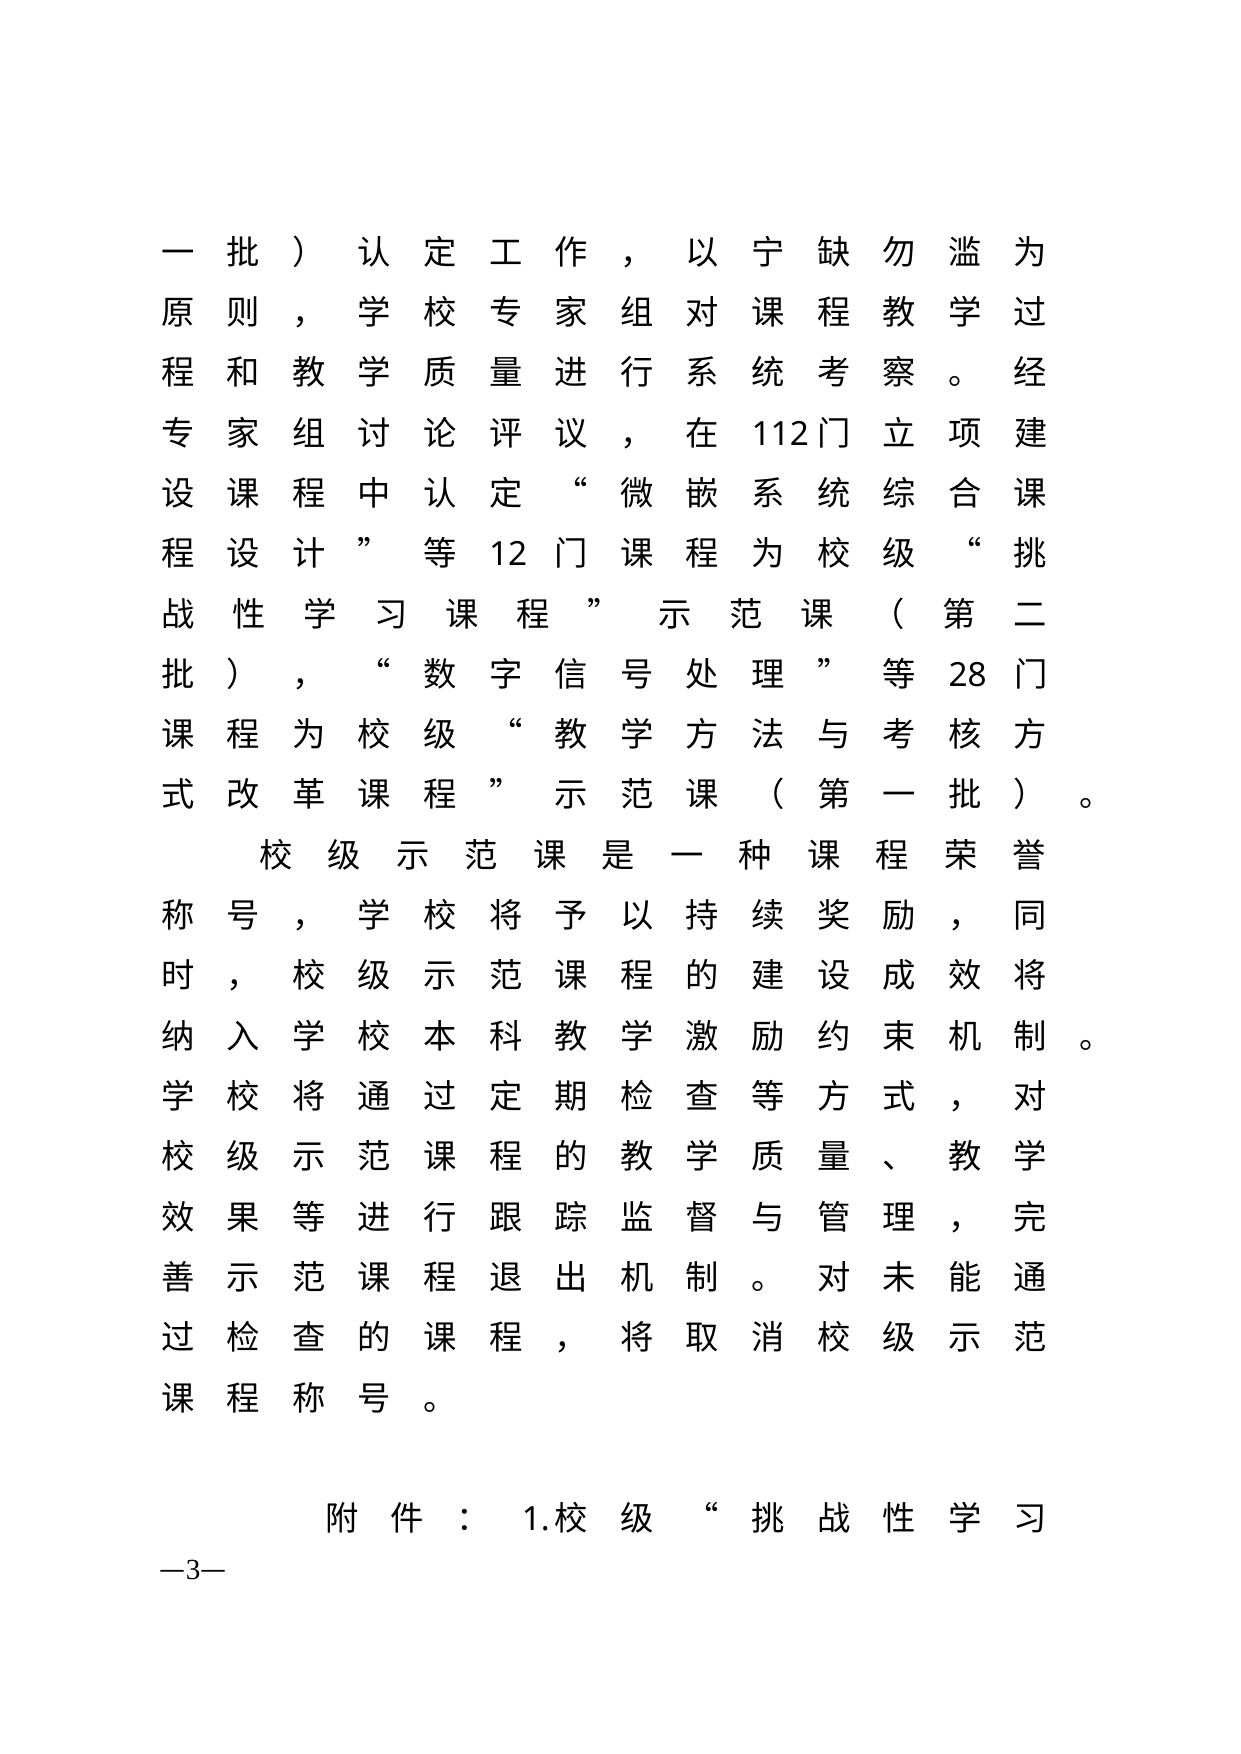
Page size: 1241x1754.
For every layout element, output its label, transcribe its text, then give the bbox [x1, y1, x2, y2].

text 校级示范课是一种课程荣誉称号，学校将予以持续奖励，同时，校级示范课程的建设成效将纳入学校本科教学激励约束机制。学校将通过定期检查等方式，对校级示范课程的教学质量、教学效果等进行跟踪监督与管理，完善示范课程退出机制。对未能通过检查的课程，将取消校级示范课程称号。 [161, 822, 1079, 1426]
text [161, 1486, 1079, 1546]
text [161, 219, 1079, 822]
